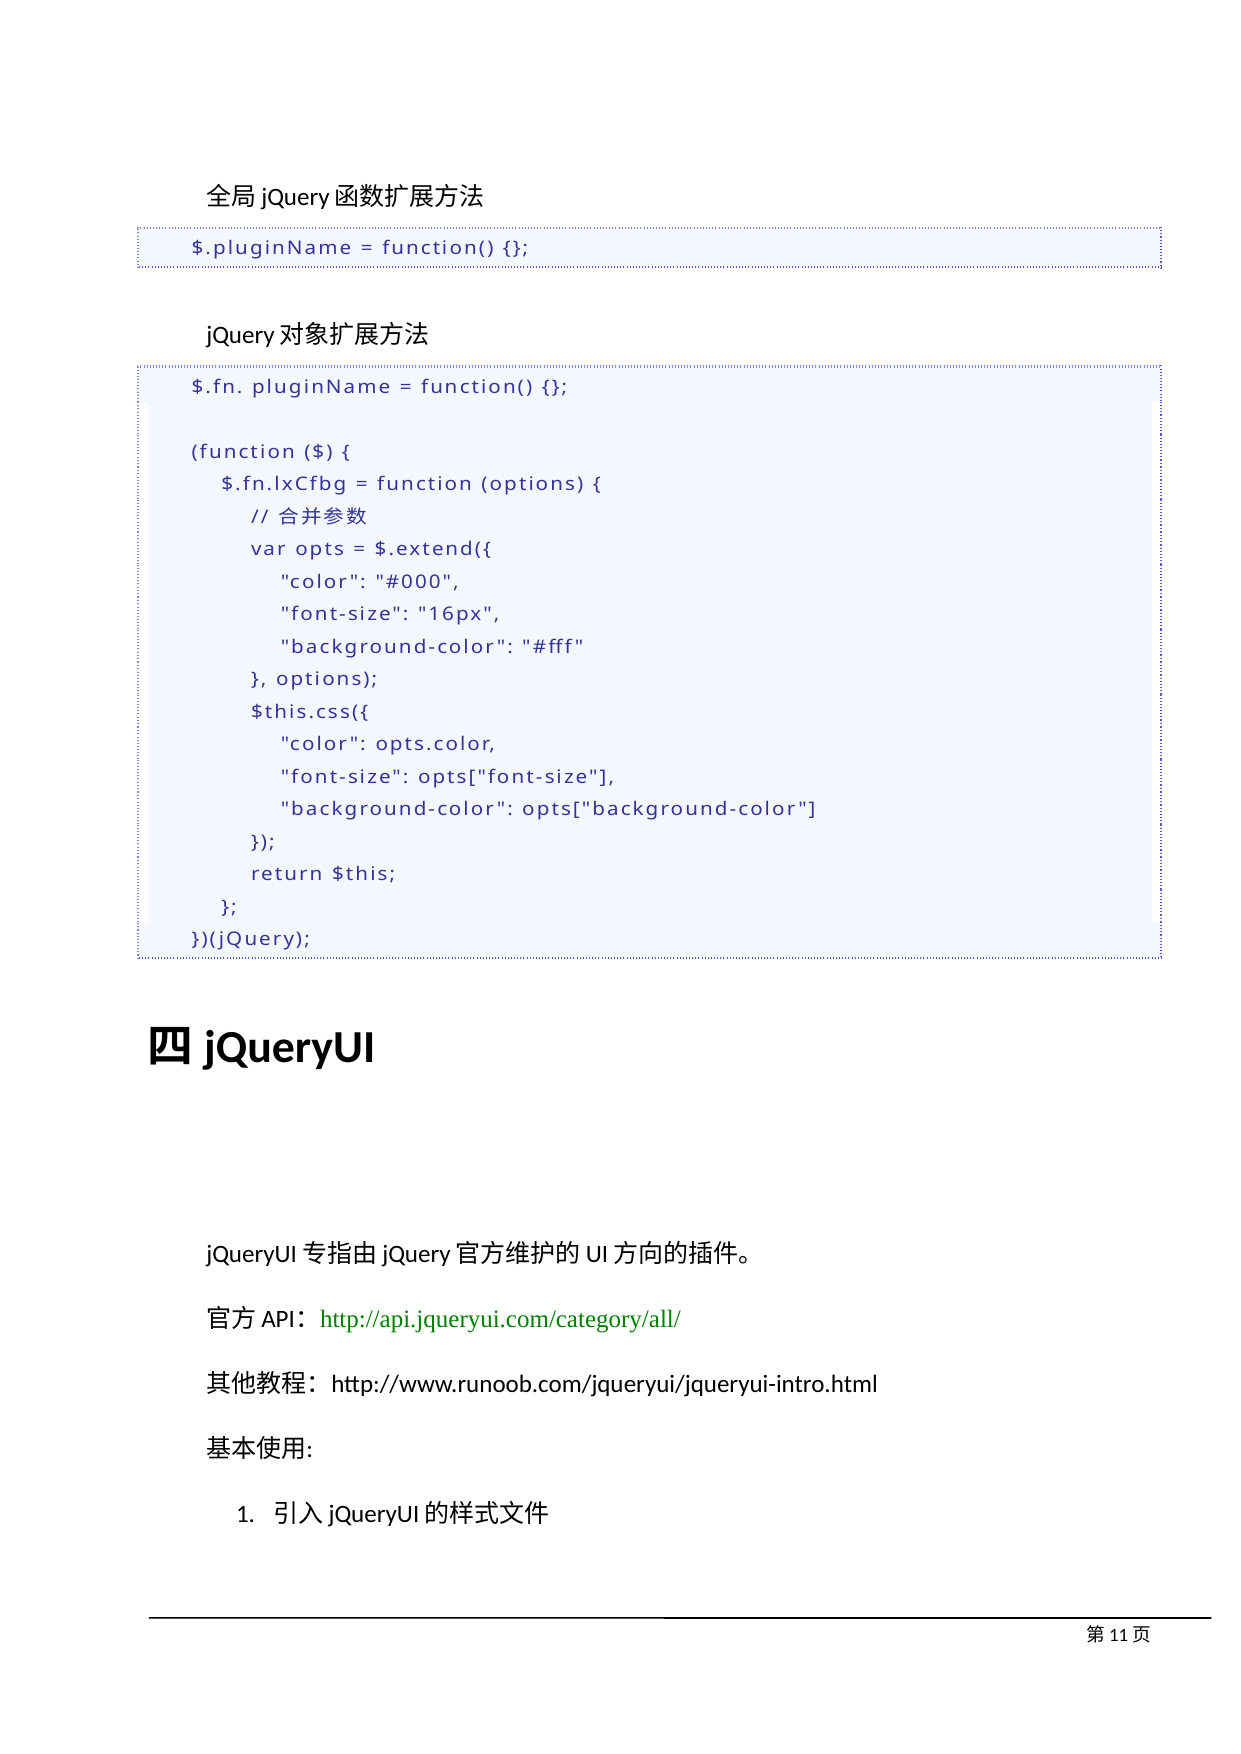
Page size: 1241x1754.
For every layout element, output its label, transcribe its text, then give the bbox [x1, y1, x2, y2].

text "color": "#000", [148, 564, 1152, 597]
text $.fn.lxCfbg = function (options) { [148, 467, 1152, 499]
text 基本使用: [148, 1414, 1152, 1479]
text }); [148, 824, 1152, 857]
text "font-size": "16px", [148, 597, 1152, 629]
text var opts = $.extend({ [148, 532, 1152, 564]
text }, options); [148, 662, 1152, 694]
text return $this; [148, 857, 1152, 889]
text // 合并参数 [148, 499, 1152, 532]
text }; [148, 889, 1152, 918]
text $.pluginName = function() {}; [137, 227, 1162, 268]
text jQuery对象扩展方法 [148, 300, 1152, 365]
text $this.css({ [148, 694, 1152, 727]
text "background-color": opts["background-color"] [148, 792, 1152, 824]
text })(jQuery); [137, 918, 1162, 959]
text $.fn. pluginName = function() {}; [137, 365, 1162, 402]
text 官方API：http://api.jqueryui.com/category/all/ [148, 1284, 1152, 1349]
text 全局jQuery函数扩展方法 [148, 162, 1152, 227]
text "color": opts.color, [148, 727, 1152, 759]
text "background-color": "#fff" [148, 629, 1152, 662]
list 引入jQueryUI的样式文件 [236, 1479, 1152, 1544]
text (function ($) { [148, 434, 1152, 467]
subtitle 四 jQueryUI [148, 994, 1152, 1092]
text jQueryUI专指由jQuery官方维护的UI方向的插件。 [148, 1219, 1152, 1284]
text "font-size": opts["font-size"], [148, 759, 1152, 792]
text 其他教程：http://www.runoob.com/jqueryui/jqueryui-intro.html [148, 1349, 1152, 1414]
